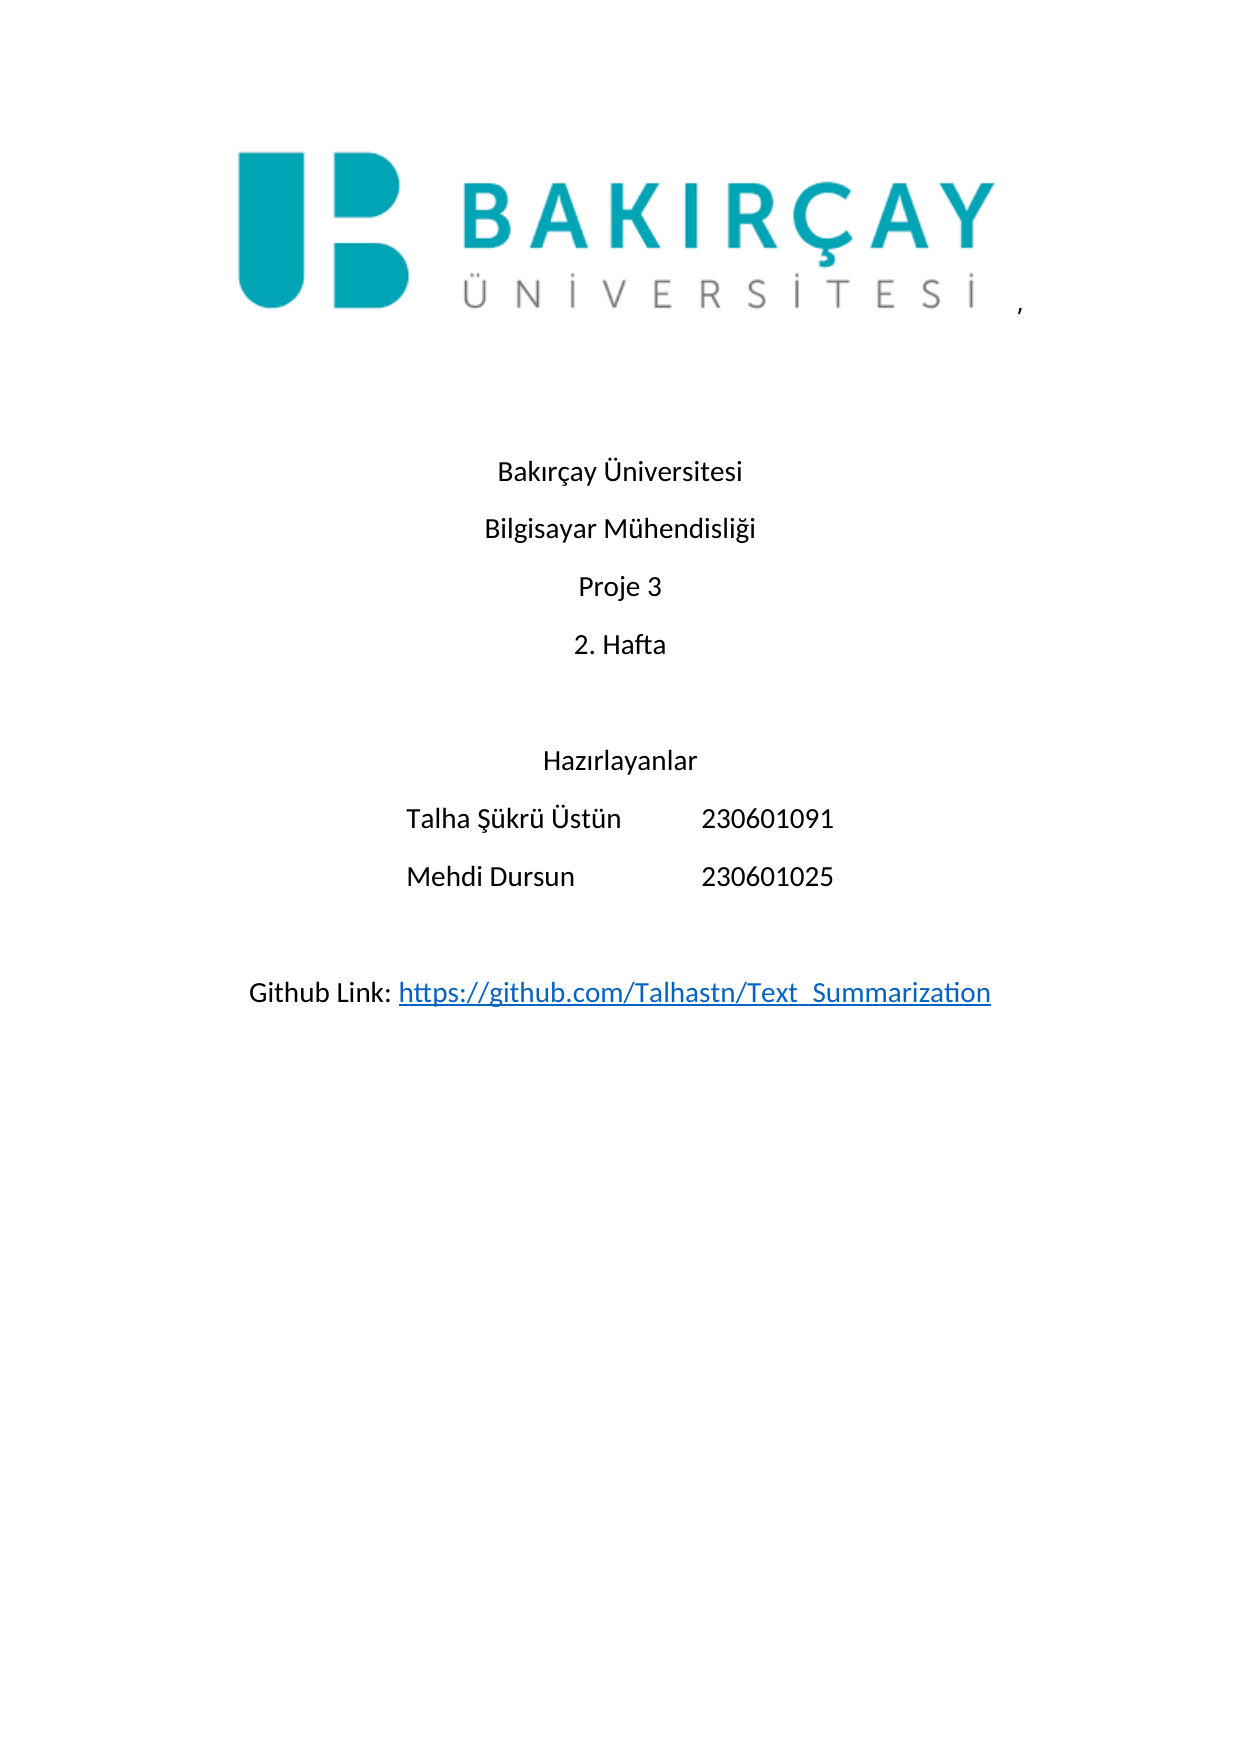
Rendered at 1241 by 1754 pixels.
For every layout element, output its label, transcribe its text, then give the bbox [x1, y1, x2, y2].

text Hazırlayanlar [150, 742, 1090, 778]
text Mehdi Dursun 230601025 [150, 858, 1090, 894]
text Bilgisayar Mühendisliği [150, 511, 1090, 546]
text Talha Şükrü Üstün 230601091 [150, 800, 1090, 836]
text Proje 3 [150, 568, 1090, 604]
text Github Link: https://github.com/Talhastn/Text_Summarization [150, 974, 1090, 1009]
text , [150, 150, 1090, 318]
text Bakırçay Üniversitesi [150, 453, 1090, 488]
text 2. Hafta [150, 626, 1090, 662]
